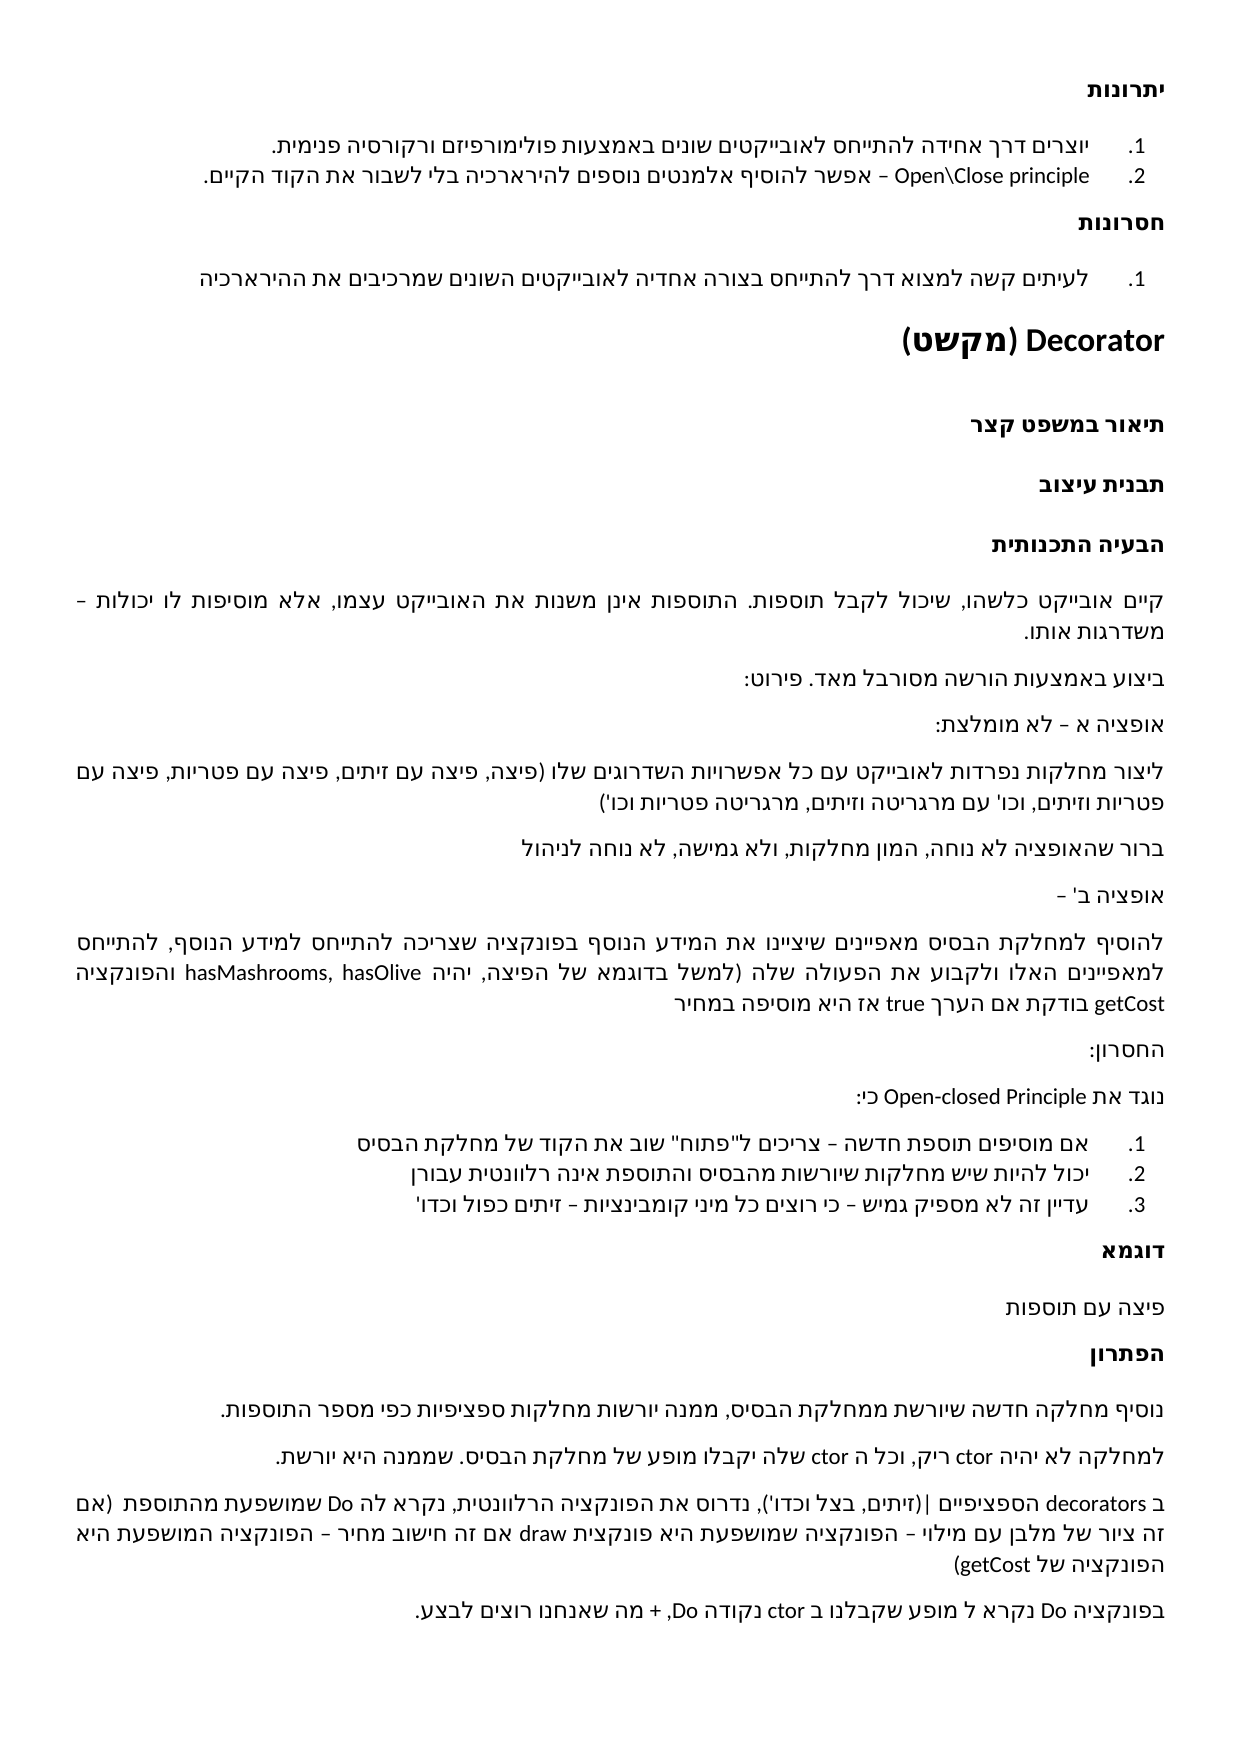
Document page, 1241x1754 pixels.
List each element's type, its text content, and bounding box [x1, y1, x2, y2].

list עדיין זה לא מספיק גמיש – כי רוצים כל מיני קומבינציות – זיתים כפול וכדו' [75, 1190, 1128, 1218]
subtitle תיאור במשפט קצר [75, 410, 1165, 438]
text נוגד את Open-closed Principle כי: [75, 1082, 1165, 1111]
text אופציה ב' – [75, 881, 1165, 909]
text להוסיף למחלקת הבסיס מאפיינים שיציינו את המידע הנוסף בפונקציה שצריכה להתייחס למידע הנוסף, להתייחס למאפיינים האלו ולקבוע את הפעולה שלה (למשל בדוגמא של הפיצה, יהיה hasMashrooms, hasOlive והפונקציה getCost בודקת אם הערך true אז היא מוסיפה במחיר [75, 928, 1165, 1017]
subtitle Decorator (מקשט) [75, 319, 1165, 360]
list יכול להיות שיש מחלקות שיורשות מהבסיס והתוספת אינה רלוונטית עבורן [75, 1159, 1128, 1188]
subtitle חסרונות [75, 208, 1165, 236]
text ב decorators הספציפיים |(זיתים, בצל וכדו'), נדרוס את הפונקציה הרלוונטית, נקרא לה Do שמושפעת מהתוספת (אם זה ציור של מלבן עם מילוי – הפונקציה שמושפעת היא פונקצית draw אם זה חישוב מחיר – הפונקציה המושפעת היא הפונקציה של getCost) [75, 1489, 1165, 1578]
text אופציה א – לא מומלצת: [75, 711, 1165, 739]
text החסרון: [75, 1036, 1165, 1064]
subtitle דוגמא [75, 1237, 1165, 1265]
list לעיתים קשה למצוא דרך להתייחס בצורה אחדיה לאובייקטים השונים שמרכיבים את ההירארכיה [75, 264, 1128, 292]
subtitle הבעיה התכנותית [75, 531, 1165, 559]
text למחלקה לא יהיה ctor ריק, וכל ה ctor שלה יקבלו מופע של מחלקת הבסיס. שממנה היא יורשת. [75, 1442, 1165, 1471]
list יוצרים דרך אחידה להתייחס לאובייקטים שונים באמצעות פולימורפיזם ורקורסיה פנימית. [75, 131, 1128, 159]
text פיצה עם תוספות [75, 1293, 1165, 1321]
text ליצור מחלקות נפרדות לאובייקט עם כל אפשרויות השדרוגים שלו (פיצה, פיצה עם זיתים, פיצה עם פטריות, פיצה עם פטריות וזיתים, וכו' עם מרגריטה וזיתים, מרגריטה פטריות וכו') [75, 757, 1165, 816]
list אם מוסיפים תוספת חדשה – צריכים ל"פתוח" שוב את הקוד של מחלקת הבסיס [75, 1129, 1128, 1157]
text נוסיף מחלקה חדשה שיורשת ממחלקת הבסיס, ממנה יורשות מחלקות ספציפיות כפי מספר התוספות. [75, 1396, 1165, 1424]
subtitle הפתרון [75, 1339, 1165, 1368]
list Open\Close principle – אפשר להוסיף אלמנטים נוספים להירארכיה בלי לשבור את הקוד הקיים. [75, 161, 1128, 189]
text קיים אובייקט כלשהו, שיכול לקבל תוספות. התוספות אינן משנות את האובייקט עצמו, אלא מוסיפות לו יכולות – משדרגות אותו. [75, 587, 1165, 645]
subtitle תבנית עיצוב [75, 470, 1165, 498]
text ברור שהאופציה לא נוחה, המון מחלקות, ולא גמישה, לא נוחה לניהול [75, 834, 1165, 863]
subtitle יתרונות [75, 75, 1165, 103]
text בפונקציה Do נקרא ל מופע שקבלנו ב ctor נקודה Do, + מה שאנחנו רוצים לבצע. [75, 1597, 1165, 1625]
text ביצוע באמצעות הורשה מסורבל מאד. פירוט: [75, 664, 1165, 692]
